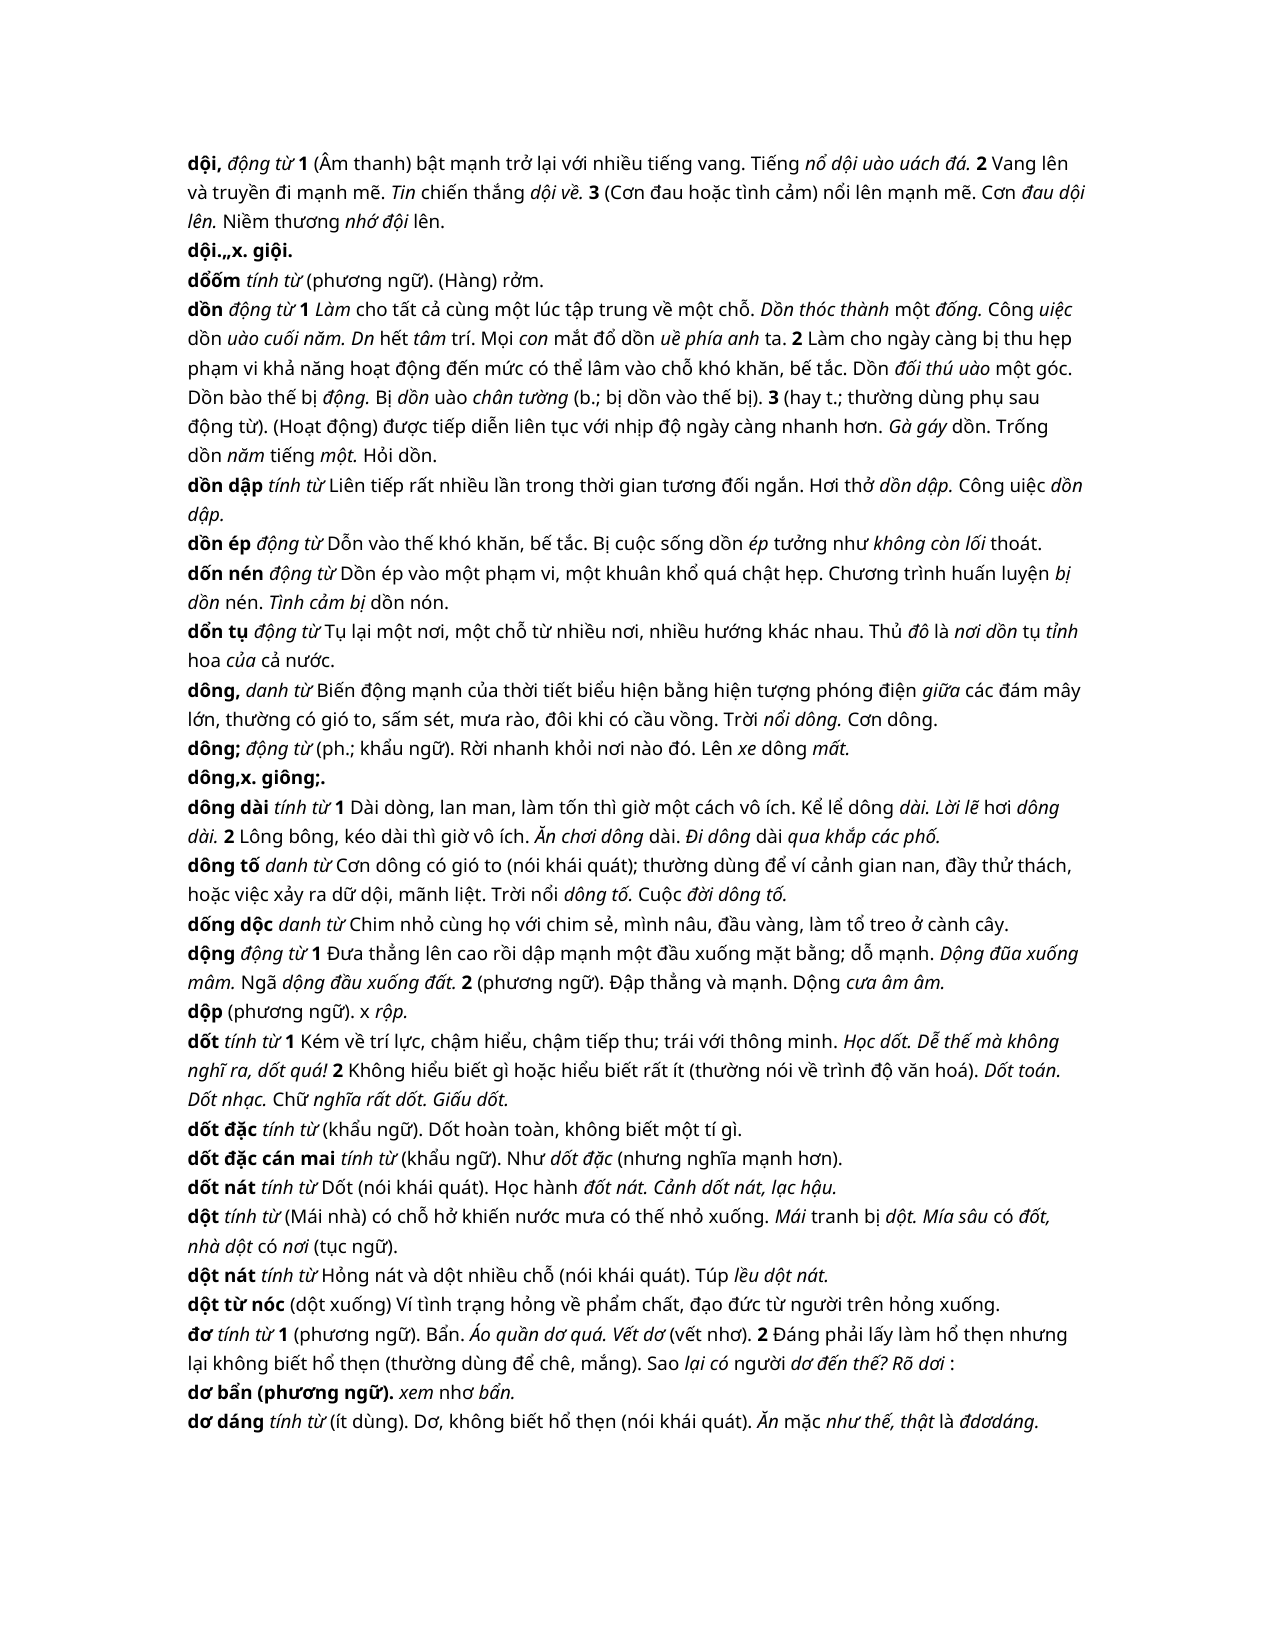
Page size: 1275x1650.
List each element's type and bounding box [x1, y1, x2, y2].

text [187, 150, 1087, 1434]
